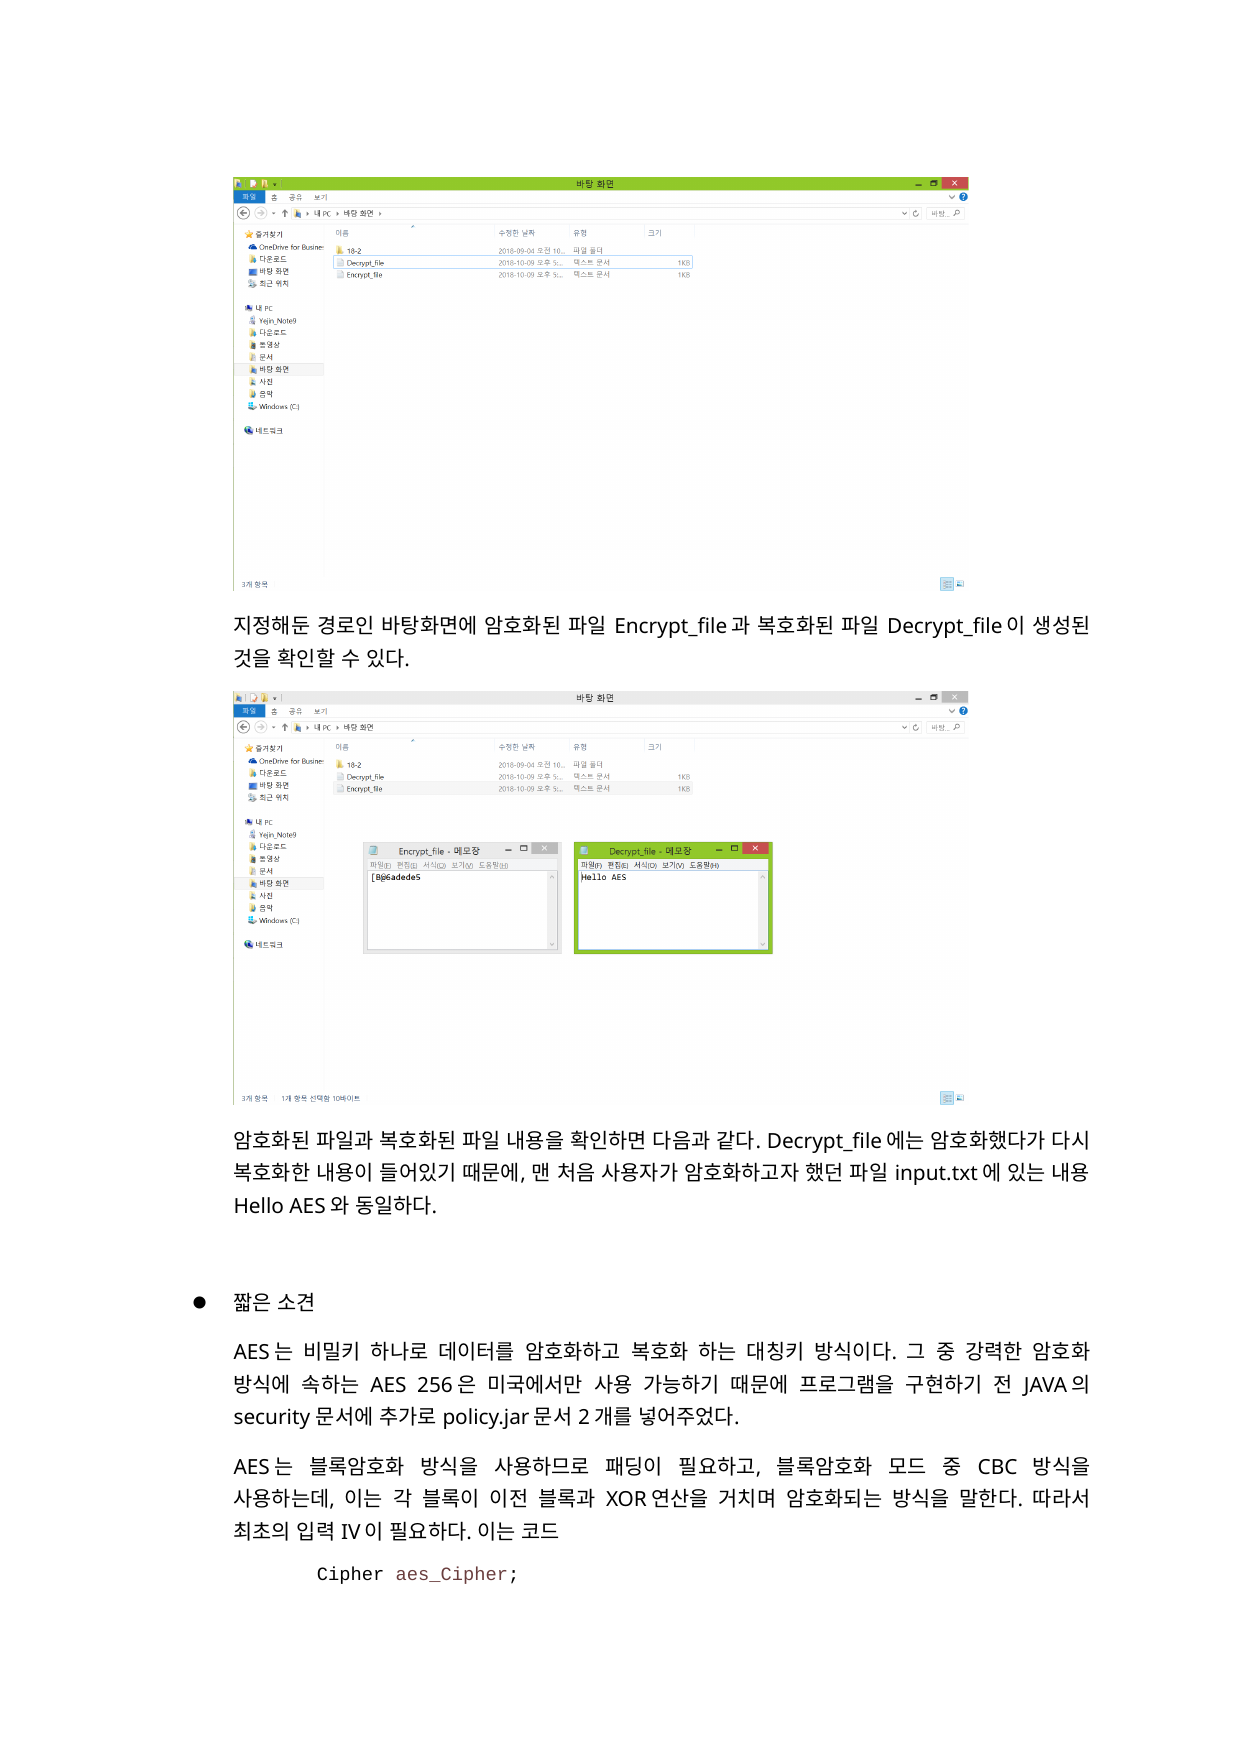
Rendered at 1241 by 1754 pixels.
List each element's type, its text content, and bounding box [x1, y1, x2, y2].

list 지정해둔 경로인 바탕화면에 암호화된 파일 Encrypt_file과 복호화된 파일 Decrypt_file이 생성된 것을 확인할 수 있다. [233, 609, 1090, 672]
list 암호화된 파일과 복호화된 파일 내용을 확인하면 다음과 같다. Decrypt_file에는 암호화했다가 다시 복호화한 내용이 들어있기 때문에, 맨 처음 사용자가 암호화하고자 했던 파일 input.txt에 있는 내용 Hello AES와 동일하다. [233, 1124, 1090, 1219]
list AES는 비밀키 하나로 데이터를 암호화하고 복호화 하는 대칭키 방식이다. 그 중 강력한 암호화 방식에 속하는 AES 256은 미국에서만 사용 가능하기 때문에 프로그램을 구현하기 전 JAVA의 security 문서에 추가로 policy.jar문서 2개를 넣어주었다. [233, 1335, 1090, 1431]
picture [233, 177, 969, 591]
picture [233, 691, 969, 1105]
text Cipher aes_Cipher; [150, 1565, 1090, 1586]
list AES는 블록암호화 방식을 사용하므로 패딩이 필요하고, 블록암호화 모드 중 CBC 방식을 사용하는데, 이는 각 블록이 이전 블록과 XOR연산을 거치며 암호화되는 방식을 말한다. 따라서 최초의 입력 IV이 필요하다. 이는 코드 [233, 1450, 1090, 1546]
list 짧은 소견 [192, 1286, 1090, 1316]
